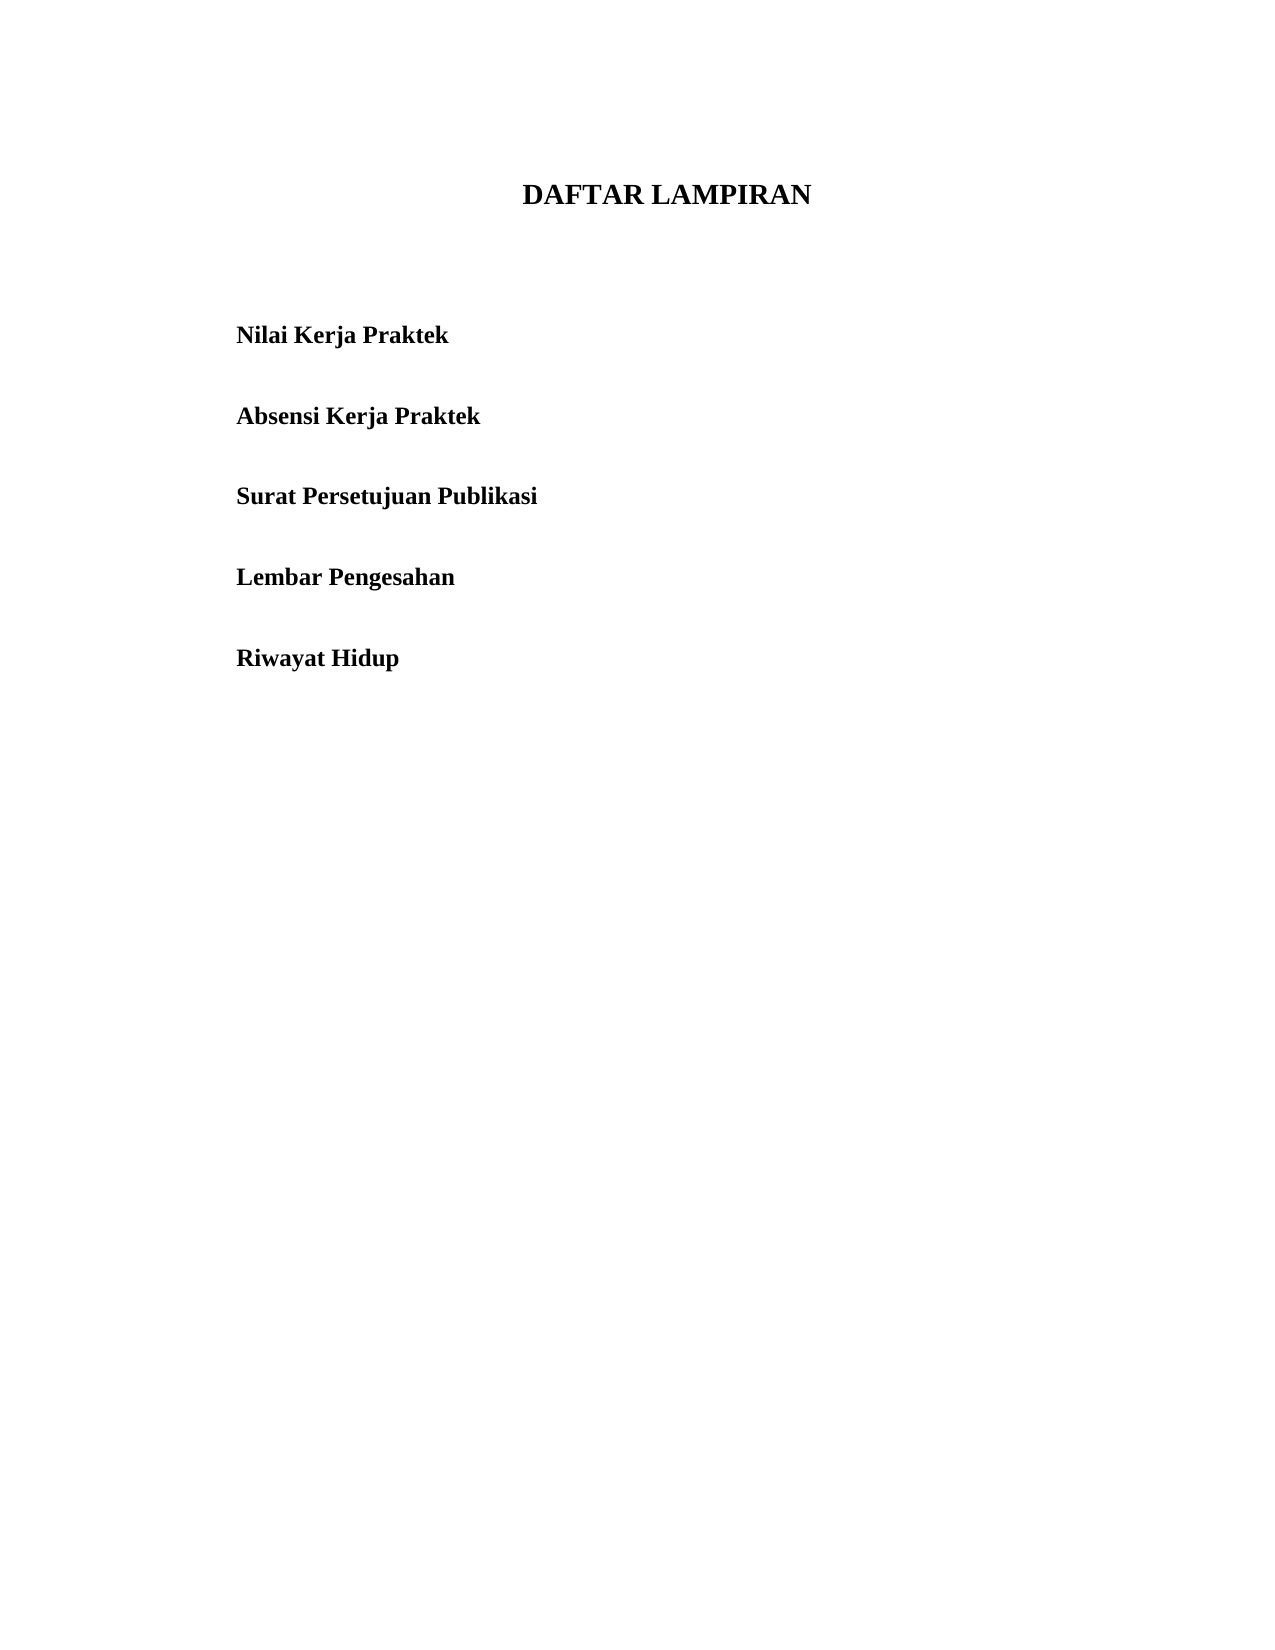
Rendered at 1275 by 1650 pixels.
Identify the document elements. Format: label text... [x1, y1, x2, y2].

subtitle Riwayat Hidup [236, 643, 1098, 671]
list Absensi Kerja Praktek [236, 401, 1098, 429]
subtitle DAFTAR LAMPIRAN [236, 177, 1098, 211]
list Surat Persetujuan Publikasi [236, 481, 1098, 510]
list Nilai Kerja Praktek [236, 320, 1098, 349]
list Lembar Pengesahan [236, 562, 1098, 591]
